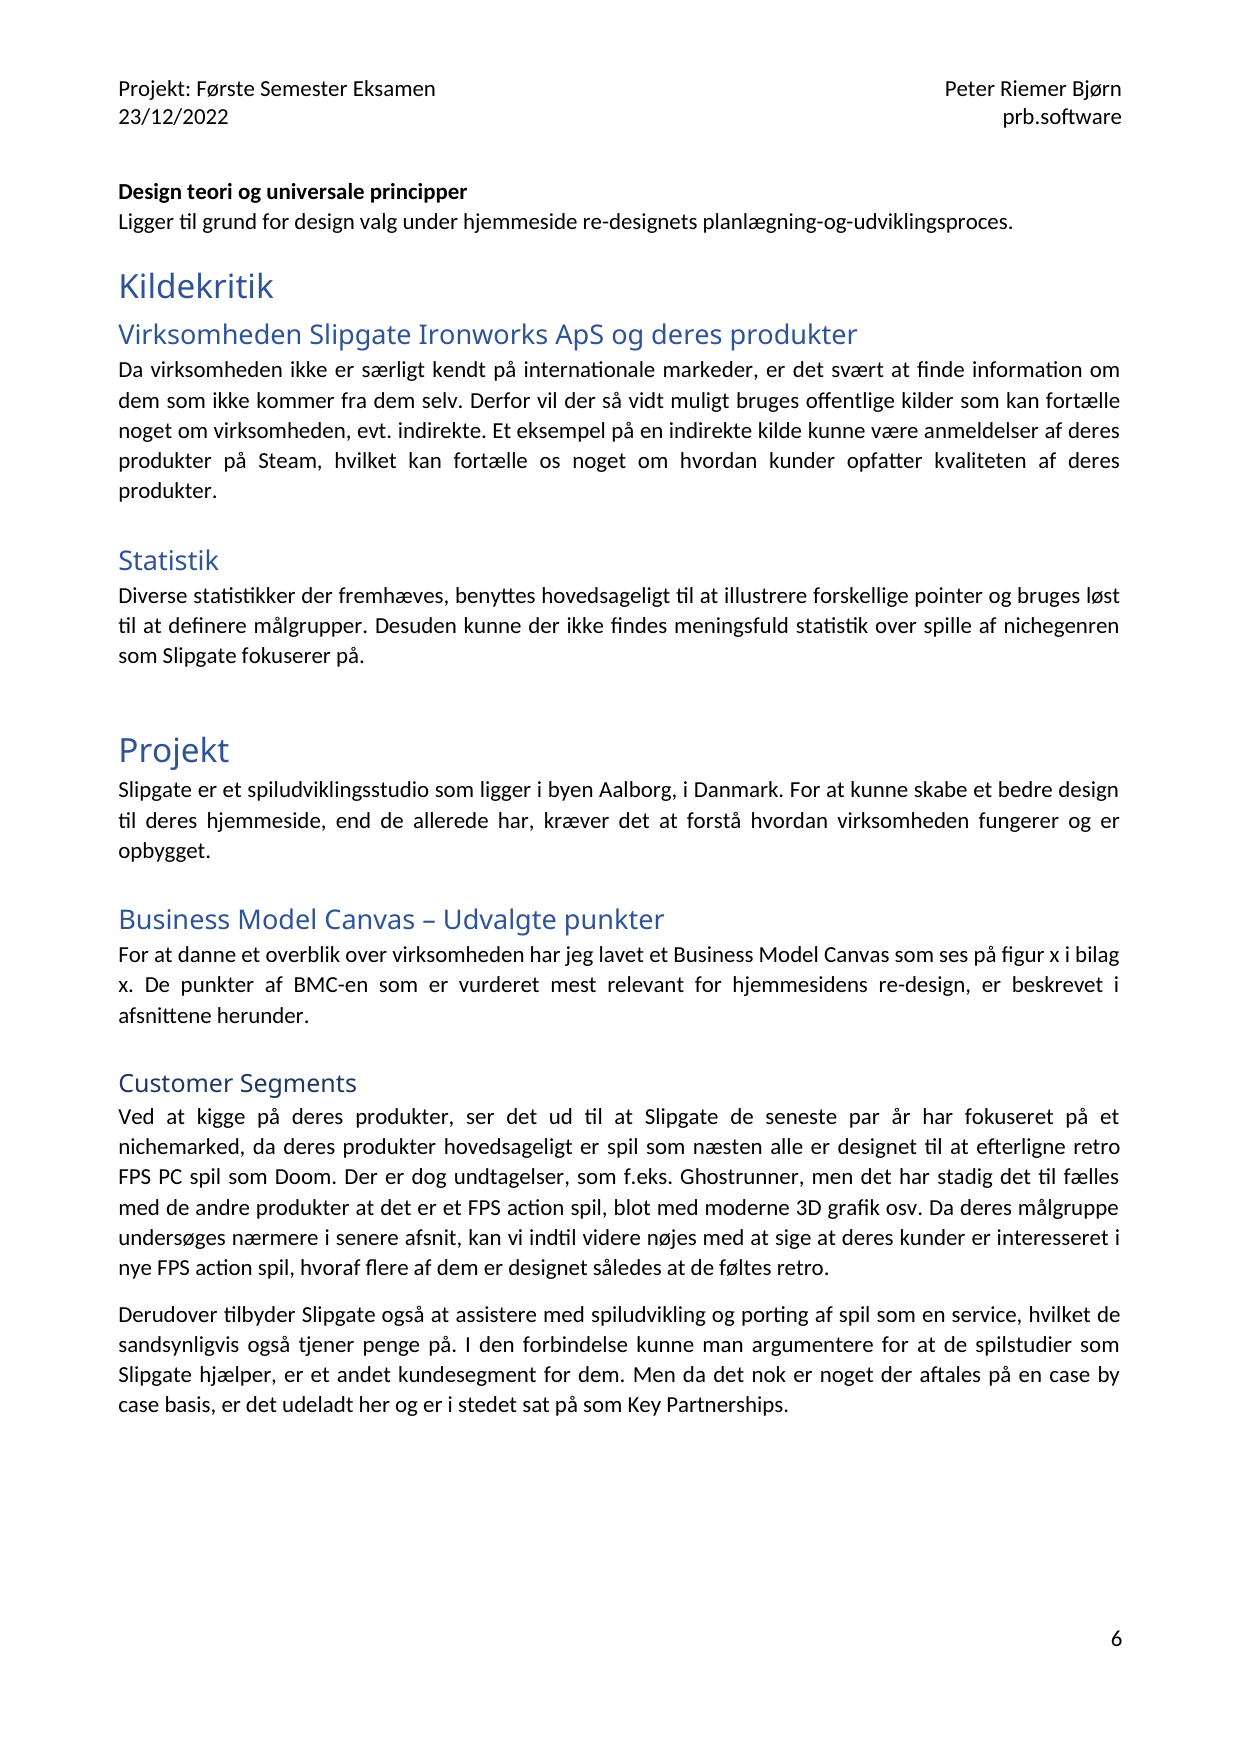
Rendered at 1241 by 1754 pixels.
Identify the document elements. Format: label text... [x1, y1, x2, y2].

text For at danne et overblik over virksomheden har jeg lavet et Business Model Canvas som ses på figur x i bilag x. De punkter af BMC-en som er vurderet mest relevant for hjemmesidens re-design, er beskrevet i afsnittene herunder. [118, 940, 1122, 1029]
text Ligger til grund for design valg under hjemmeside re-designets planlægning-og-udviklingsproces. [118, 207, 1122, 235]
subtitle Kildekritik [118, 263, 1122, 308]
subtitle Virksomheden Slipgate Ironworks ApS og deres produkter [118, 316, 1122, 353]
text Slipgate er et spiludviklingsstudio som ligger i byen Aalborg, i Danmark. For at kunne skabe et bedre design til deres hjemmeside, end de allerede har, kræver det at forstå hvordan virksomheden fungerer og er opbygget. [118, 776, 1122, 864]
text Diverse statistikker der fremhæves, benyttes hovedsageligt til at illustrere forskellige pointer og bruges løst til at definere målgrupper. Desuden kunne der ikke findes meningsfuld statistik over spille af nichegenren som Slipgate fokuserer på. [118, 581, 1122, 669]
text Da virksomheden ikke er særligt kendt på internationale markeder, er det svært at finde information om dem som ikke kommer fra dem selv. Derfor vil der så vidt muligt bruges offentlige kilder som kan fortælle noget om virksomheden, evt. indirekte. Et eksempel på en indirekte kilde kunne være anmeldelser af deres produkter på Steam, hvilket kan fortælle os noget om hvordan kunder opfatter kvaliteten af deres produkter. [118, 356, 1122, 504]
subtitle Business Model Canvas – Udvalgte punkter [118, 901, 1122, 937]
text Design teori og universale principper [118, 177, 1122, 205]
subtitle Projekt [118, 727, 1122, 772]
subtitle Customer Segments [118, 1065, 1122, 1099]
subtitle Statistik [118, 541, 1122, 578]
text Derudover tilbyder Slipgate også at assistere med spiludvikling og porting af spil som en service, hvilket de sandsynligvis også tjener penge på. I den forbindelse kunne man argumentere for at de spilstudier som Slipgate hjælper, er et andet kundesegment for dem. Men da det nok er noget der aftales på en case by case basis, er det udeladt her og er i stedet sat på som Key Partnerships. [118, 1300, 1122, 1419]
